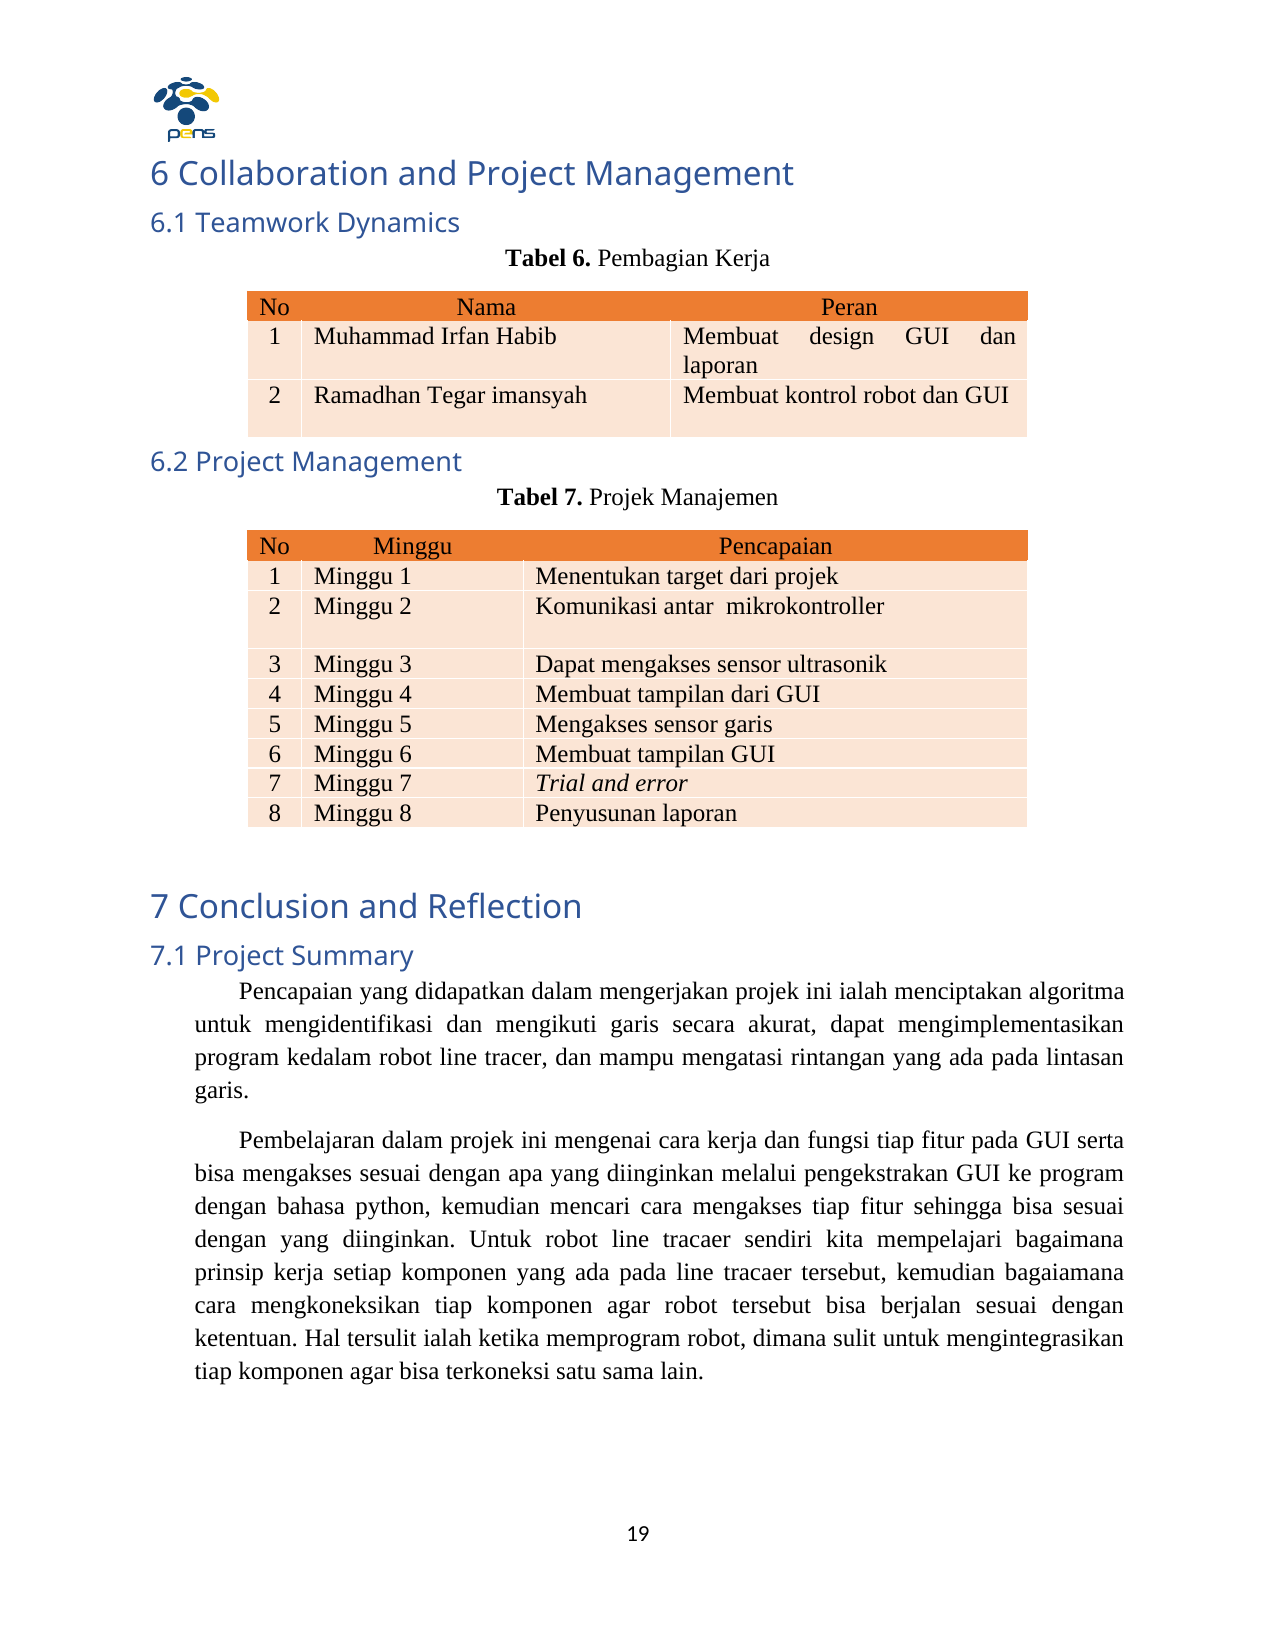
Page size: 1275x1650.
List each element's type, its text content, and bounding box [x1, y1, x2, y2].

table_cell 1 [248, 561, 301, 590]
table_cell Membuat design GUI dan laporan [671, 321, 1027, 379]
table_cell Minggu 2 [302, 591, 523, 648]
subtitle 6.2 Project Management [150, 443, 1125, 479]
table_header No [248, 292, 302, 320]
table_cell 2 [248, 591, 301, 648]
table_cell Minggu 5 [302, 709, 523, 738]
table_header Pencapaian [523, 531, 1028, 560]
table_cell Trial and error [524, 769, 1027, 797]
table_cell Minggu 8 [302, 798, 523, 827]
table_cell 5 [248, 709, 301, 738]
table_cell Minggu 4 [302, 679, 523, 708]
table_cell Membuat kontrol robot dan GUI [671, 380, 1027, 437]
subtitle 7 Conclusion and Reflection [150, 883, 1125, 929]
table_cell Membuat tampilan GUI [524, 739, 1027, 767]
table_cell Muhammad Irfan Habib [302, 321, 670, 379]
table_cell 8 [248, 798, 301, 827]
table_cell Membuat tampilan dari GUI [524, 679, 1027, 708]
table_header Nama [302, 292, 671, 320]
table_header Peran [671, 292, 1028, 320]
picture [150, 75, 223, 144]
table_cell 2 [248, 380, 301, 437]
table_cell 1 [248, 321, 301, 379]
table_cell Penyusunan laporan [524, 798, 1027, 827]
text Tabel 6. Pembagian Kerja [150, 243, 1125, 272]
table_cell Minggu 3 [302, 649, 523, 678]
table_cell 4 [248, 679, 301, 708]
table_cell Minggu 1 [302, 561, 523, 590]
table_cell Mengakses sensor garis [524, 709, 1027, 738]
table_cell Ramadhan Tegar imansyah [302, 380, 670, 437]
table_cell 3 [248, 649, 301, 678]
text Pencapaian yang didapatkan dalam mengerjakan projek ini ialah menciptakan algoritma untuk mengidentifikasi dan mengikuti garis secara akurat, dapat mengimplementasikan program kedalam robot line tracer, dan mampu mengatasi rintangan yang ada pada lintasan garis. [194, 976, 1125, 1104]
table_cell Minggu 7 [302, 769, 523, 797]
table_header No [248, 531, 302, 560]
text Tabel 7. Projek Manajemen [150, 482, 1125, 511]
table_header Minggu [302, 531, 523, 560]
subtitle 6 Collaboration and Project Management [150, 150, 1125, 195]
table_cell Menentukan target dari projek [524, 561, 1027, 590]
table_cell 7 [248, 769, 301, 797]
subtitle 6.1 Teamwork Dynamics [150, 203, 1125, 240]
table_cell Komunikasi antar mikrokontroller [524, 591, 1027, 648]
table_cell Minggu 6 [302, 739, 523, 767]
table_cell Dapat mengakses sensor ultrasonik [524, 649, 1027, 678]
subtitle 7.1 Project Summary [150, 936, 1125, 973]
table_cell 6 [248, 739, 301, 767]
text Pembelajaran dalam projek ini mengenai cara kerja dan fungsi tiap fitur pada GUI serta bisa mengakses sesuai dengan apa yang diinginkan melalui pengekstrakan GUI ke program dengan bahasa python, kemudian mencari cara mengakses tiap fitur sehingga bisa sesuai dengan yang diinginkan. Untuk robot line tracaer sendiri kita mempelajari bagaimana prinsip kerja setiap komponen yang ada pada line tracaer tersebut, kemudian bagaiamana cara mengkoneksikan tiap komponen agar robot tersebut bisa berjalan sesuai dengan ketentuan. Hal tersulit ialah ketika memprogram robot, dimana sulit untuk mengintegrasikan tiap komponen agar bisa terkoneksi satu sama lain. [194, 1125, 1125, 1385]
